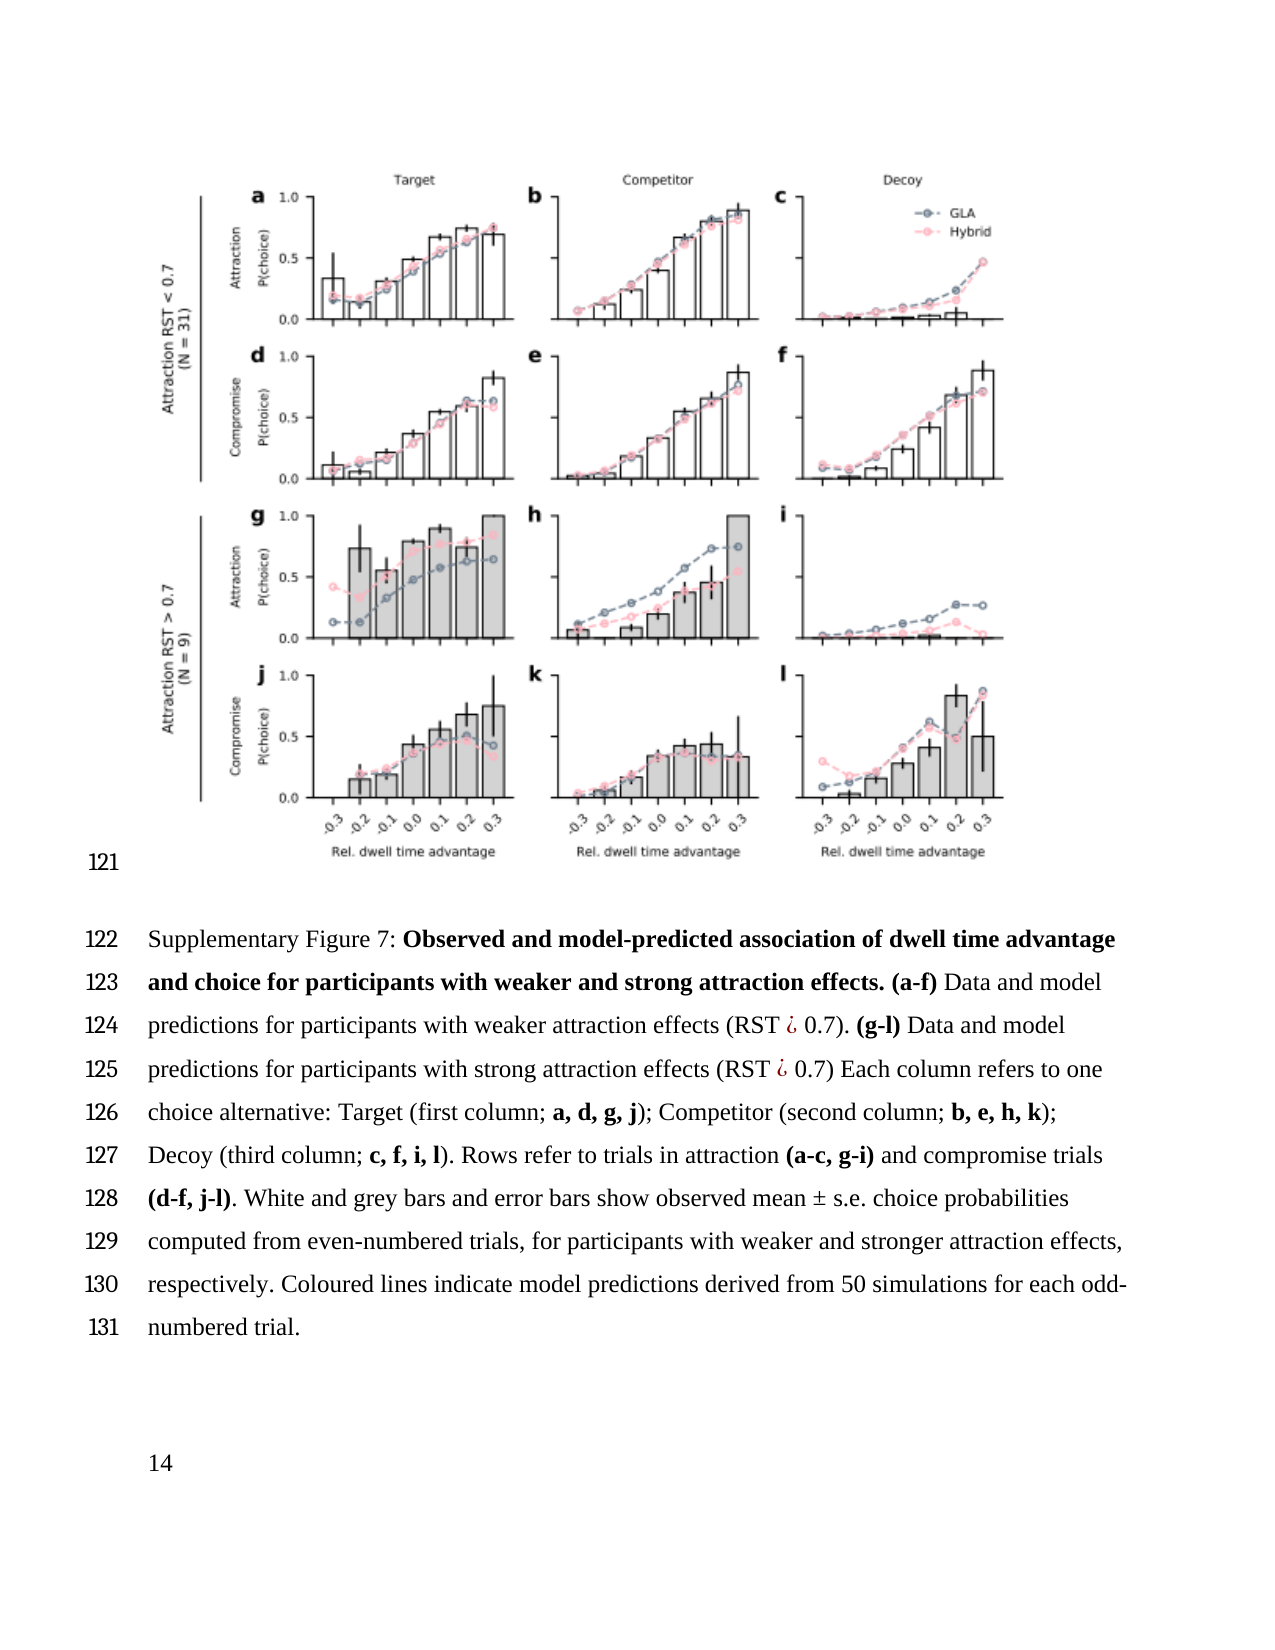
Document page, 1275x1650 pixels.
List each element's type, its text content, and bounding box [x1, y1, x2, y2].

text Supplementary Figure 7: Observed and model-predicted association of dwell time advantage and choice for participants with weaker and strong attraction effects. (a-f) Data and model predictions for participants with weaker attraction effects (RST 0.7). (g-l) Data and model predictions for participants with strong attraction effects (RST 0.7) Each column refers to one choice alternative: Target (first column; a, d, g, j); Competitor (second column; b, e, h, k); Decoy (third column; c, f, i, l). Rows refer to trials in attraction (a-c, g-i) and compromise trials (d-f, j-l). White and grey bars and error bars show observed mean s.e. choice probabilities computed from even-numbered trials, for participants with weaker and stronger attraction effects, respectively. Coloured lines indicate model predictions derived from 50 simulations for each odd-numbered trial. [148, 924, 1127, 1341]
